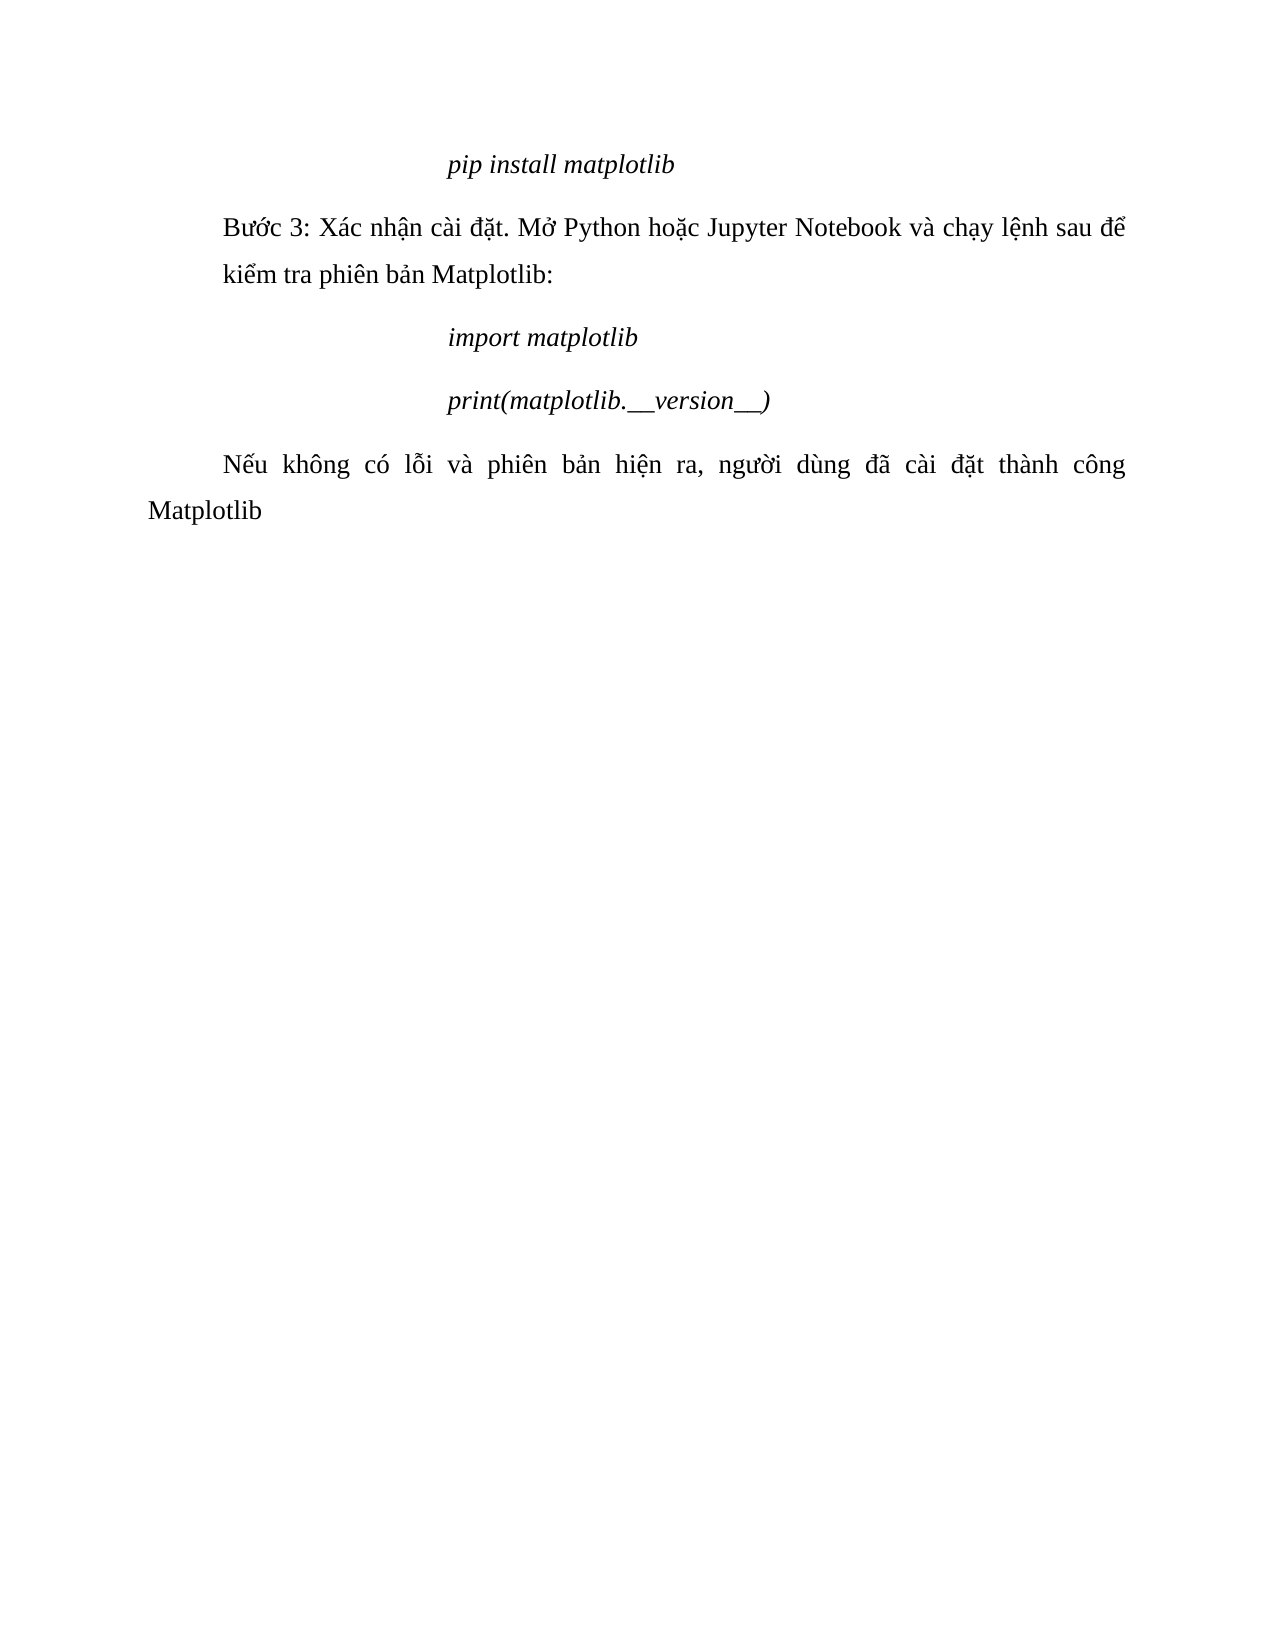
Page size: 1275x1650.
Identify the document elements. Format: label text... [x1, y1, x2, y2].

text Bước 3: Xác nhận cài đặt. Mở Python hoặc Jupyter Notebook và chạy lệnh sau để kiểm tra phiên bản Matplotlib: [223, 211, 1127, 289]
text print(matplotlib.__version__) [448, 384, 1127, 416]
text pip install matplotlib [373, 148, 1127, 179]
text import matplotlib [448, 321, 1127, 352]
text Nếu không có lỗi và phiên bản hiện ra, người dùng đã cài đặt thành công Matplotlib [148, 448, 1127, 526]
